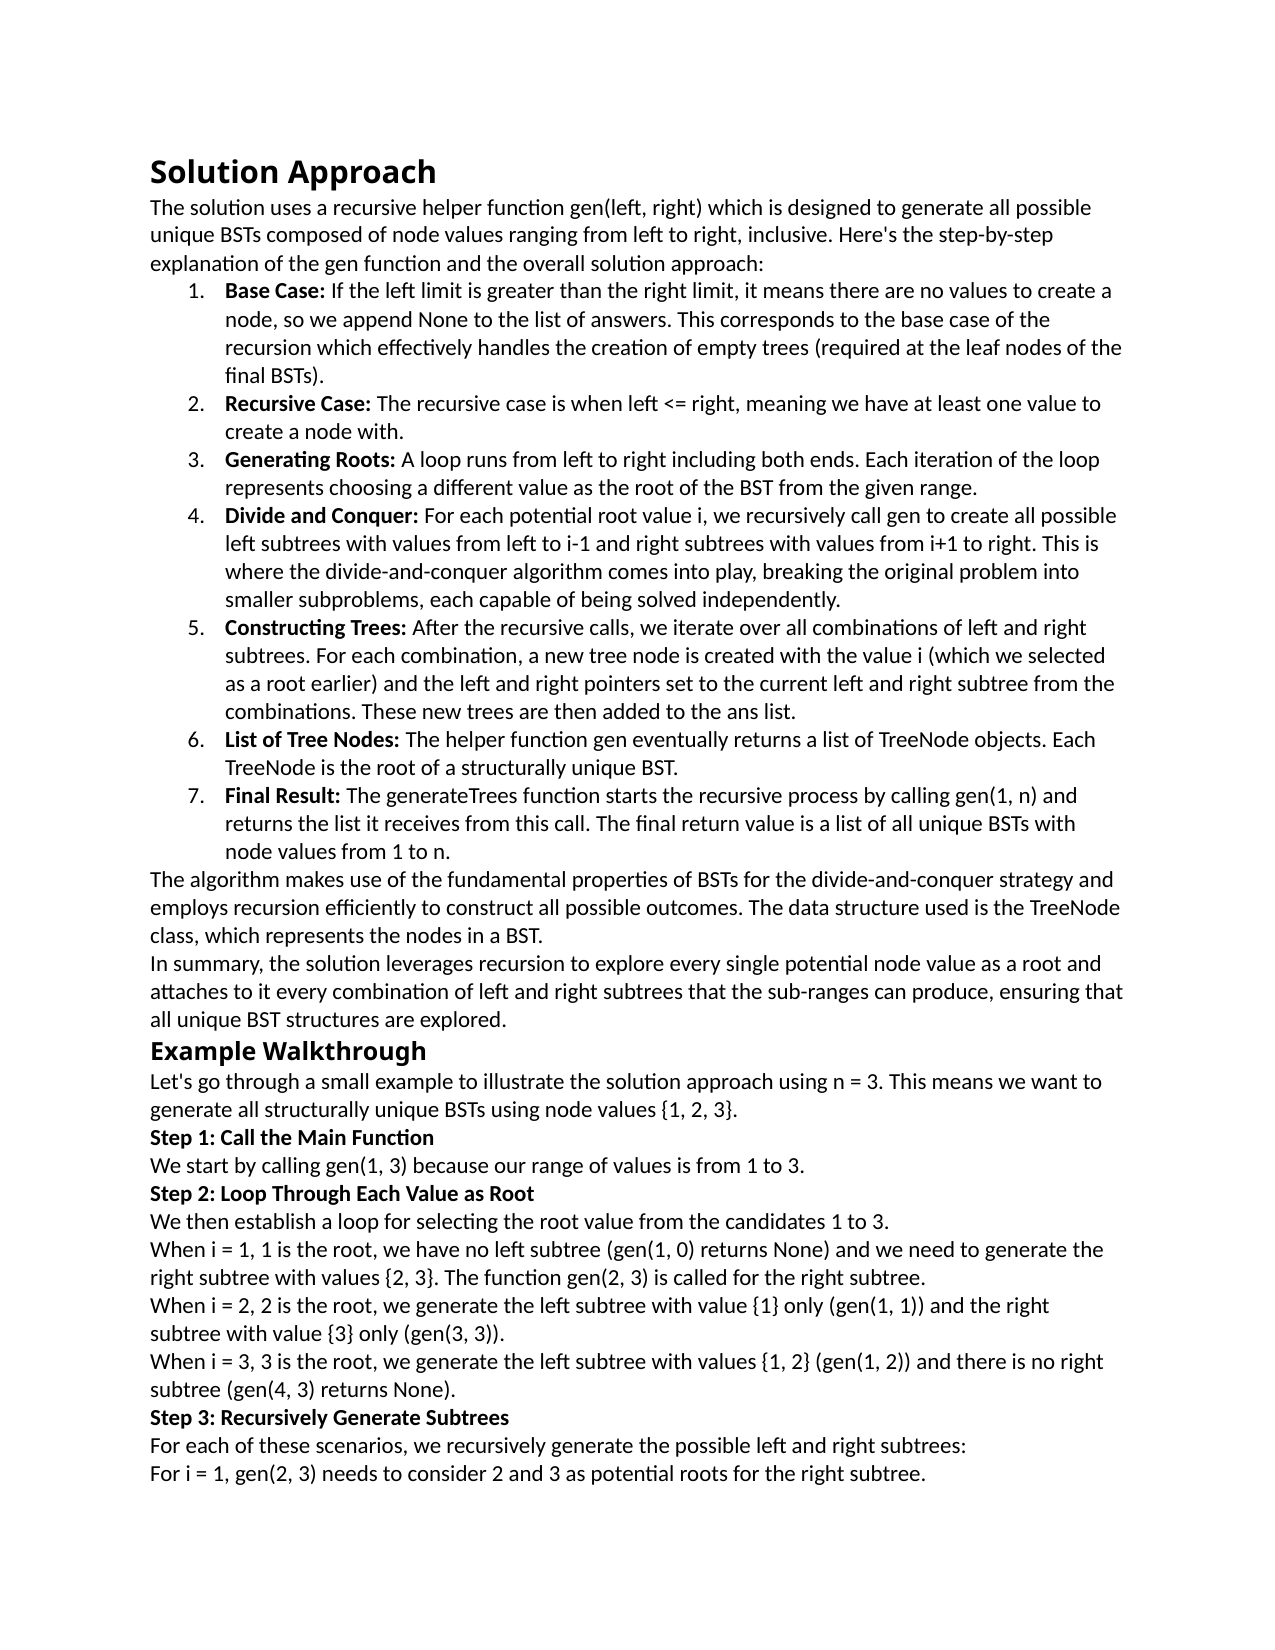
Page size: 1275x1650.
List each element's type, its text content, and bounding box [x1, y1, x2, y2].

list Generating Roots: A loop runs from left to right including both ends. Each iteration of the loop represents choosing a different value as the root of the BST from the given range. [187, 445, 1125, 501]
text Let's go through a small example to illustrate the solution approach using n = 3. This means we want to generate all structurally unique BSTs using node values {1, 2, 3}. [150, 1067, 1125, 1123]
list Constructing Trees: After the recursive calls, we iterate over all combinations of left and right subtrees. For each combination, a new tree node is created with the value i (which we selected as a root earlier) and the left and right pointers set to the current left and right subtree from the combinations. These new trees are then added to the ans list. [187, 613, 1125, 725]
text For i = 1, gen(2, 3) needs to consider 2 and 3 as potential roots for the right subtree. [150, 1459, 1125, 1488]
text When i = 2, 2 is the root, we generate the left subtree with value {1} only (gen(1, 1)) and the right subtree with value {3} only (gen(3, 3)). [150, 1291, 1125, 1347]
text In summary, the solution leverages recursion to explore every single potential node value as a root and attaches to it every combination of left and right subtrees that the sub-ranges can produce, ensuring that all unique BST structures are explored. [150, 949, 1125, 1033]
list Recursive Case: The recursive case is when left <= right, meaning we have at least one value to create a node with. [187, 389, 1125, 445]
text Step 1: Call the Main Function [150, 1123, 1125, 1151]
text When i = 1, 1 is the root, we have no left subtree (gen(1, 0) returns None) and we need to generate the right subtree with values {2, 3}. The function gen(2, 3) is called for the right subtree. [150, 1235, 1125, 1291]
text We then establish a loop for selecting the root value from the candidates 1 to 3. [150, 1207, 1125, 1235]
text For each of these scenarios, we recursively generate the possible left and right subtrees: [150, 1432, 1125, 1459]
list List of Tree Nodes: The helper function gen eventually returns a list of TreeNode objects. Each TreeNode is the root of a structurally unique BST. [187, 725, 1125, 781]
text Step 3: Recursively Generate Subtrees [150, 1403, 1125, 1432]
list Base Case: If the left limit is greater than the right limit, it means there are no values to create a node, so we append None to the list of answers. This corresponds to the base case of the recursion which effectively handles the creation of empty trees (required at the leaf nodes of the final BSTs). [187, 277, 1125, 389]
list Divide and Conquer: For each potential root value i, we recursively call gen to create all possible left subtrees with values from left to i-1 and right subtrees with values from i+1 to right. This is where the divide-and-conquer algorithm comes into play, breaking the original problem into smaller subproblems, each capable of being solved independently. [187, 501, 1125, 613]
text We start by calling gen(1, 3) because our range of values is from 1 to 3. [150, 1151, 1125, 1179]
text The solution uses a recursive helper function gen(left, right) which is designed to generate all possible unique BSTs composed of node values ranging from left to right, inclusive. Here's the step-by-step explanation of the gen function and the overall solution approach: [150, 193, 1125, 277]
list Final Result: The generateTrees function starts the recursive process by calling gen(1, n) and returns the list it receives from this call. The final return value is a list of all unique BSTs with node values from 1 to n. [187, 781, 1125, 865]
text Step 2: Loop Through Each Value as Root [150, 1179, 1125, 1207]
text When i = 3, 3 is the root, we generate the left subtree with values {1, 2} (gen(1, 2)) and there is no right subtree (gen(4, 3) returns None). [150, 1347, 1125, 1403]
text The algorithm makes use of the fundamental properties of BSTs for the divide-and-conquer strategy and employs recursion efficiently to construct all possible outcomes. The data structure used is the TreeNode class, which represents the nodes in a BST. [150, 865, 1125, 949]
